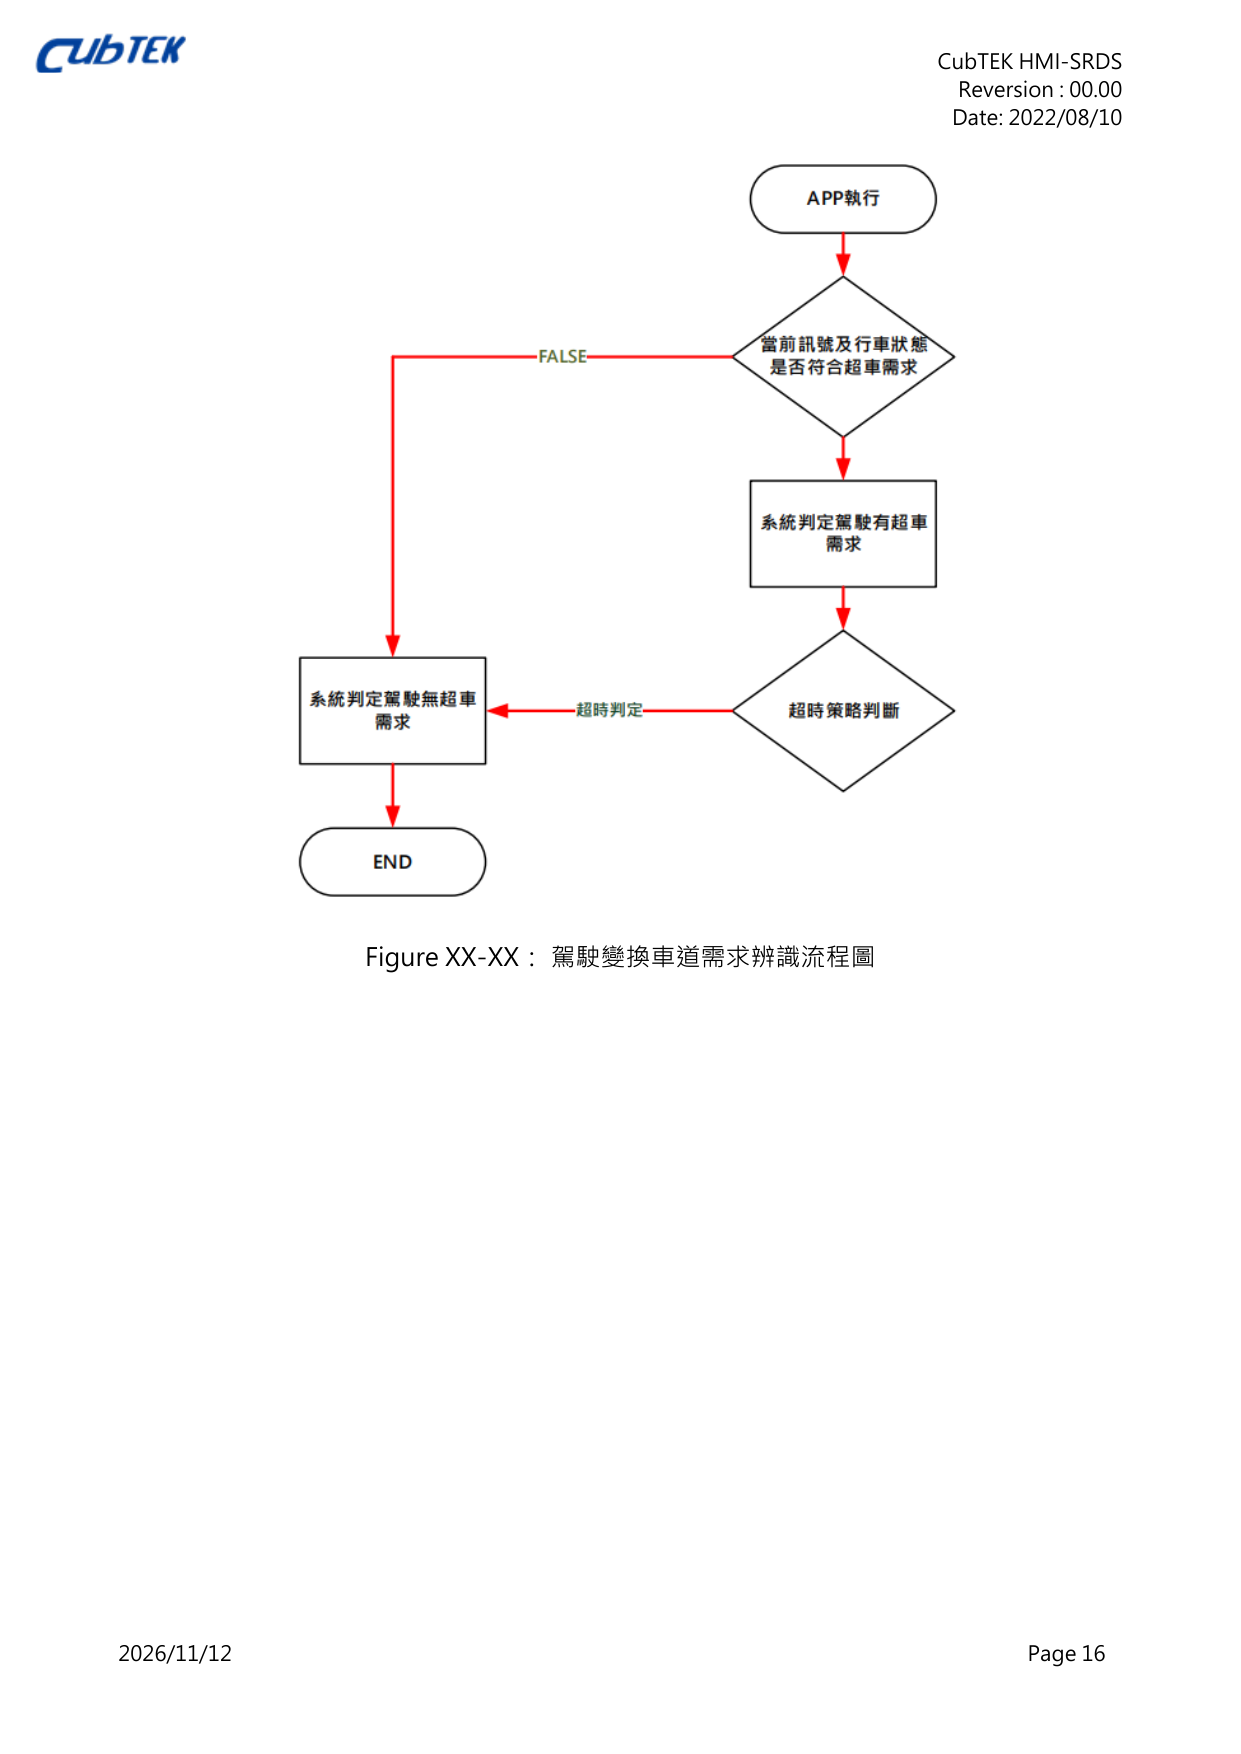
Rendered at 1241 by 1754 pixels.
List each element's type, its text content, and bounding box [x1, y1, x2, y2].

picture [271, 130, 969, 940]
picture [28, 25, 188, 71]
text Figure XX-XX： 駕駛變換車道需求辨識流程圖 [118, 940, 1122, 973]
